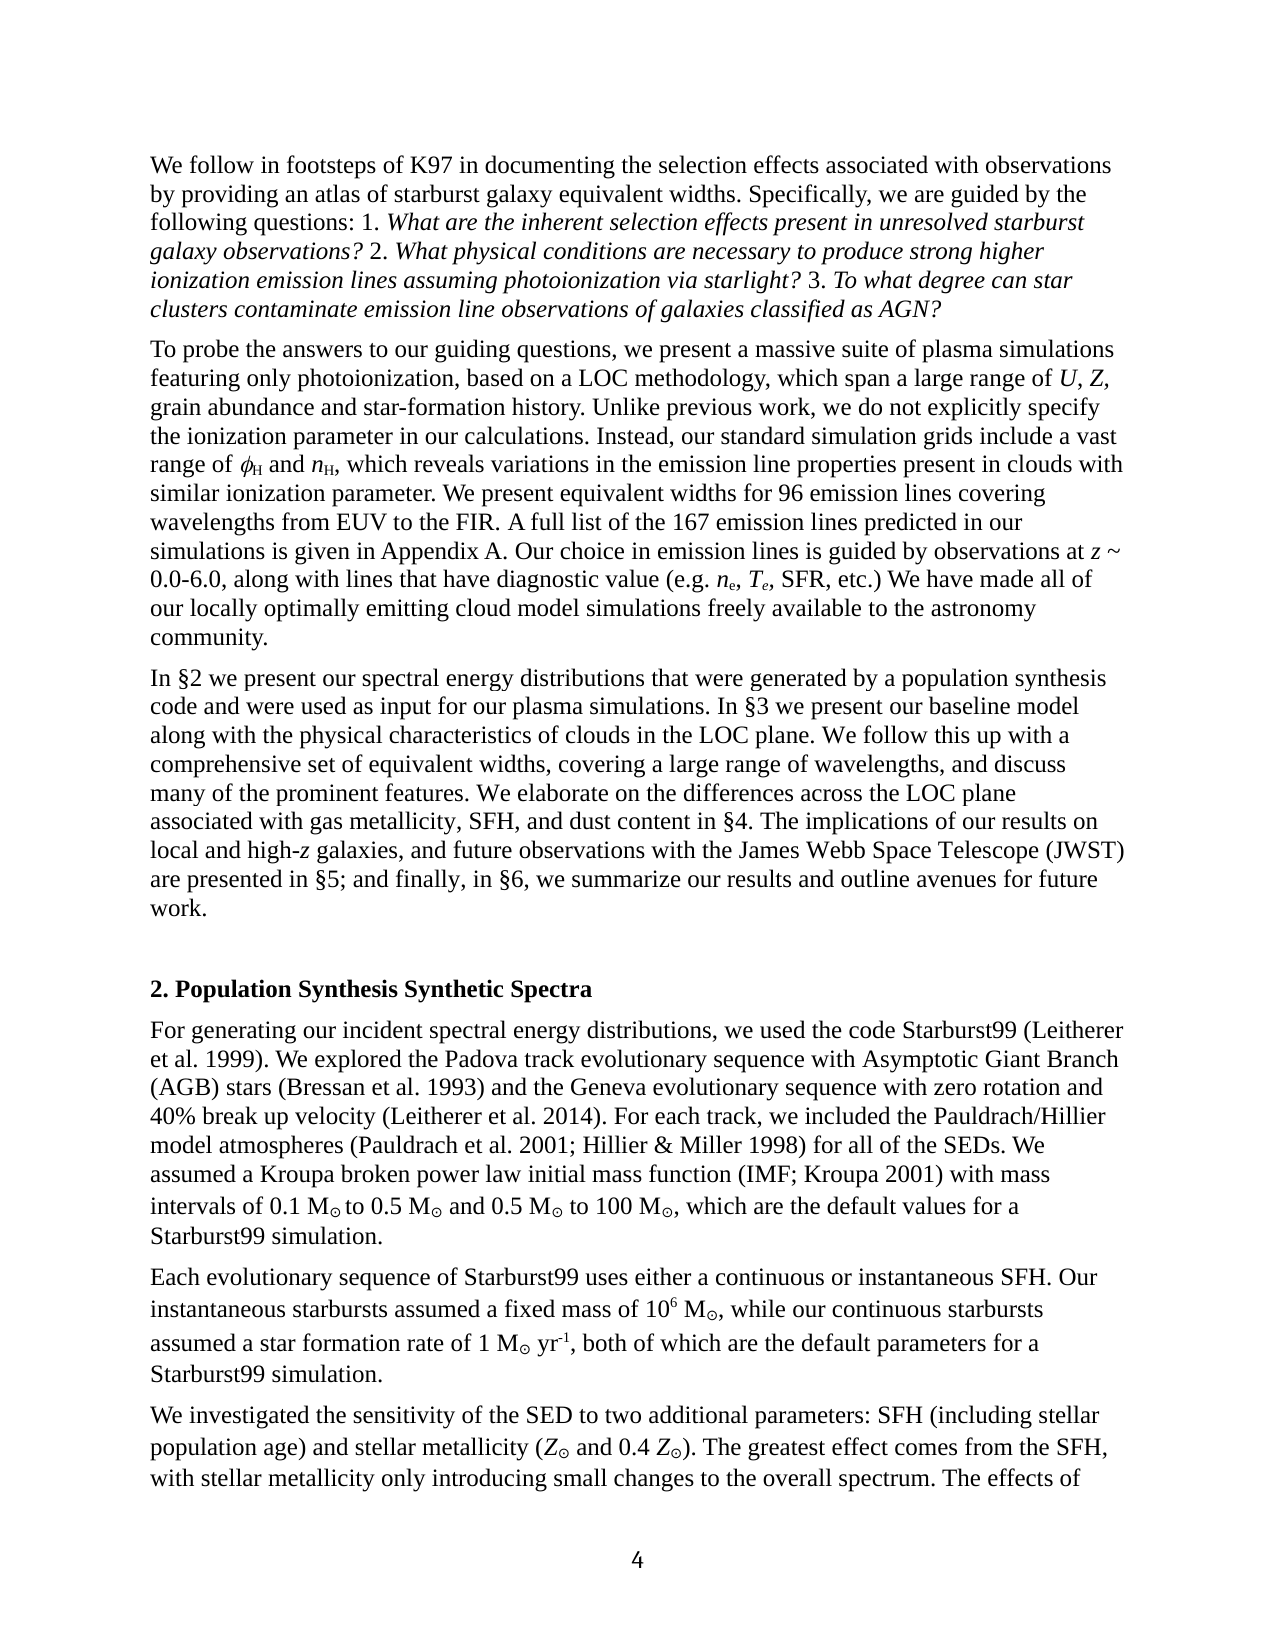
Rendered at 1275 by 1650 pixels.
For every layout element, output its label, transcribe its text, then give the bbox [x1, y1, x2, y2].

text We follow in footsteps of K97 in documenting the selection effects associated with observations by providing an atlas of starburst galaxy equivalent widths. Specifically, we are guided by the following questions: 1. What are the inherent selection effects present in unresolved starburst galaxy observations? 2. What physical conditions are necessary to produce strong higher ionization emission lines assuming photoionization via starlight? 3. To what degree can star clusters contaminate emission line observations of galaxies classified as AGN? [150, 150, 1125, 322]
text Each evolutionary sequence of Starburst99 uses either a continuous or instantaneous SFH. Our instantaneous starbursts assumed a fixed mass of 106 M⊙, while our continuous starbursts assumed a star formation rate of 1 M⊙ yr-1, both of which are the default parameters for a Starburst99 simulation. [150, 1262, 1125, 1388]
text To probe the answers to our guiding questions, we present a massive suite of plasma simulations featuring only photoionization, based on a LOC methodology, which span a large range of U, Z, grain abundance and star-formation history. Unlike previous work, we do not explicitly specify the ionization parameter in our calculations. Instead, our standard simulation grids include a vast range of H and nH, which reveals variations in the emission line properties present in clouds with similar ionization parameter. We present equivalent widths for 96 emission lines covering wavelengths from EUV to the FIR. A full list of the 167 emission lines predicted in our simulations is given in Appendix A. Our choice in emission lines is guided by observations at z ~ 0.0-6.0, along with lines that have diagnostic value (e.g. ne, Te, SFR, etc.) We have made all of our locally optimally emitting cloud model simulations freely available to the astronomy community. [150, 334, 1125, 651]
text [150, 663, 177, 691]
text In §2 we present our spectral energy distributions that were generated by a population synthesis code and were used as input for our plasma simulations. In §3 we present our baseline model along with the physical characteristics of clouds in the LOC plane. We follow this up with a comprehensive set of equivalent widths, covering a large range of wavelengths, and discuss many of the prominent features. We elaborate on the differences across the LOC plane associated with gas metallicity, SFH, and dust content in §4. The implications of our results on local and high-z galaxies, and future observations with the James Webb Space Telescope (JWST) are presented in §5; and finally, in §6, we summarize our results and outline avenues for future work. [208, 864, 1125, 921]
text For generating our incident spectral energy distributions, we used the code Starburst99 (Leitherer et al. 1999). We explored the Padova track evolutionary sequence with Asymptotic Giant Branch (AGB) stars (Bressan et al. 1993) and the Geneva evolutionary sequence with zero rotation and 40% break up velocity (Leitherer et al. 2014). For each track, we included the Pauldrach/Hillier model atmospheres (Pauldrach et al. 2001; Hillier & Miller 1998) for all of the SEDs. We assumed a Kroupa broken power law initial mass function (IMF; Kroupa 2001) with mass intervals of 0.1 M⊙ to 0.5 M⊙ and 0.5 M⊙ to 100 M⊙, which are the default values for a Starburst99 simulation. [150, 1015, 1125, 1250]
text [150, 1400, 1125, 1491]
text 2. Population Synthesis Synthetic Spectra [150, 974, 1125, 1003]
